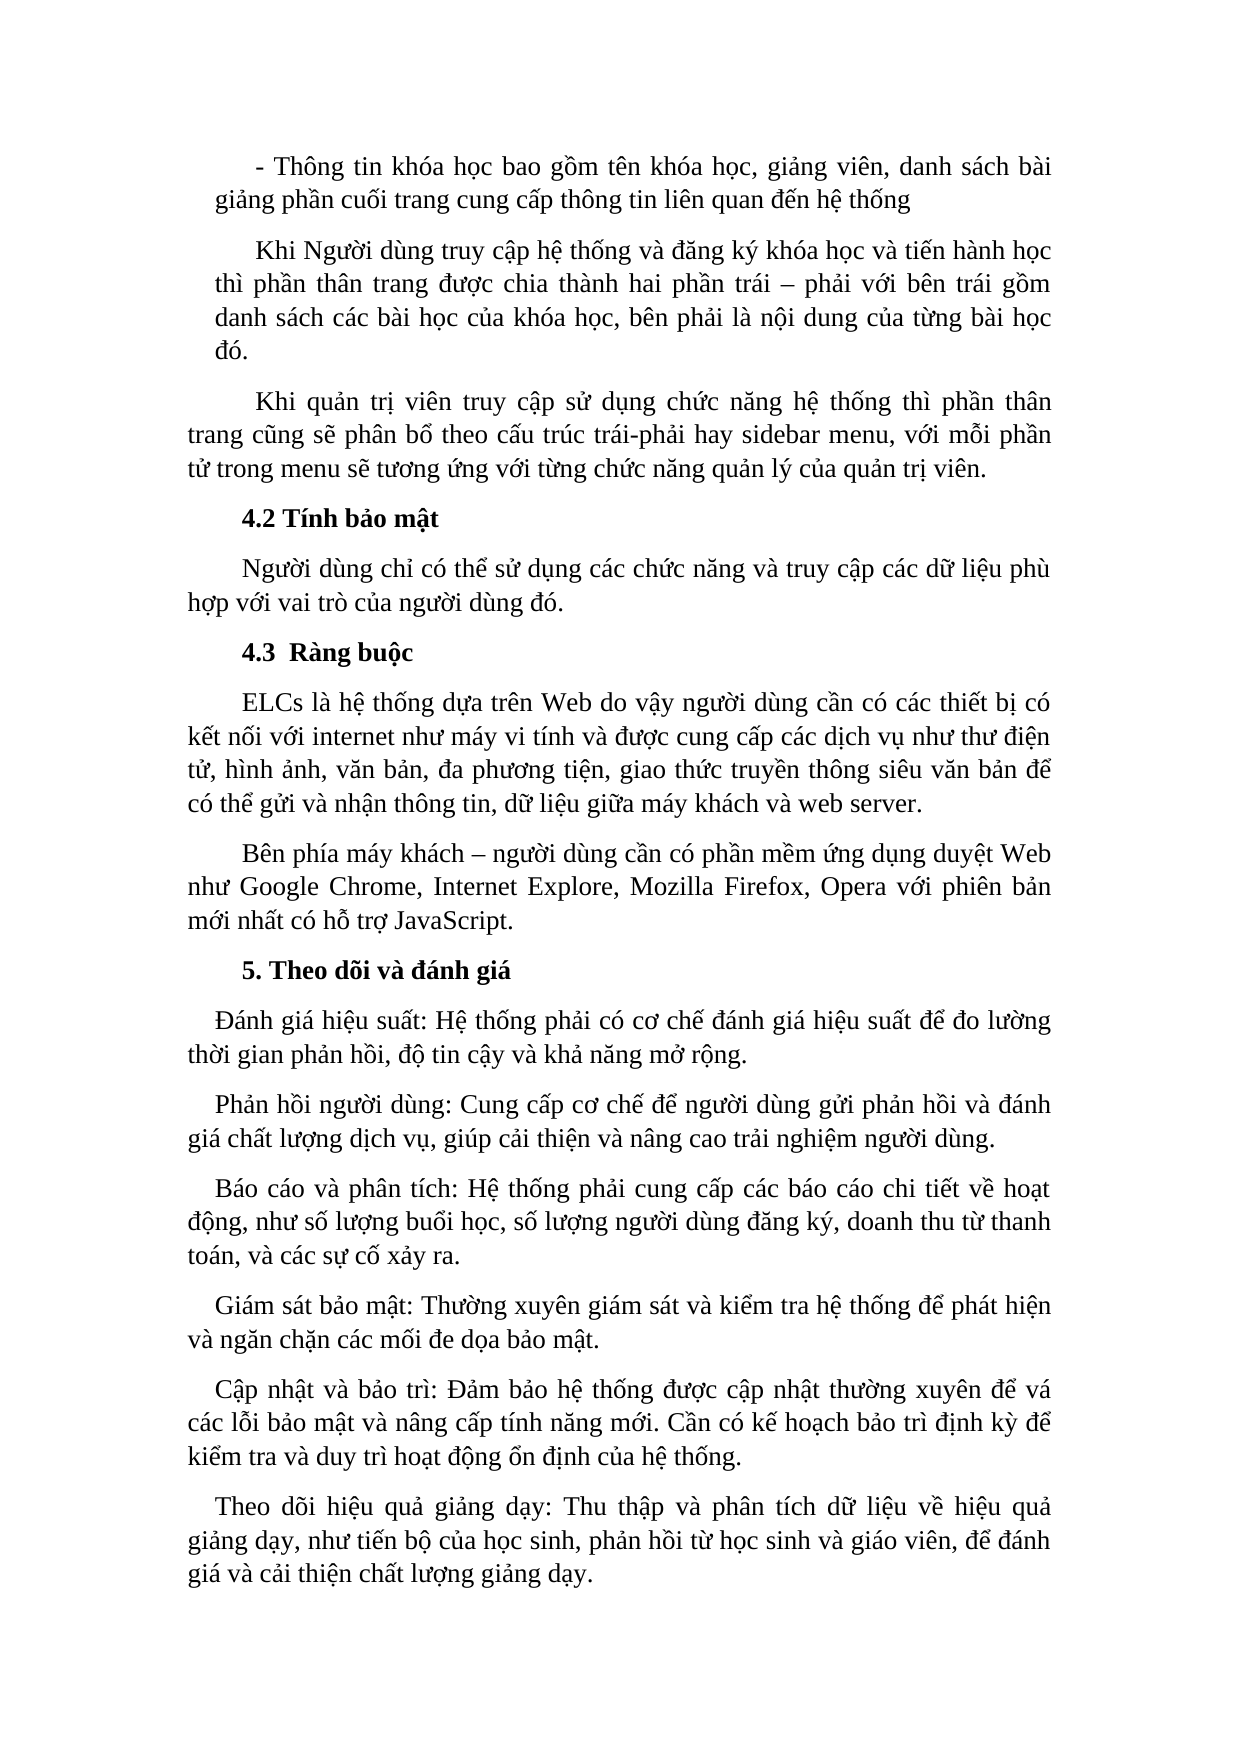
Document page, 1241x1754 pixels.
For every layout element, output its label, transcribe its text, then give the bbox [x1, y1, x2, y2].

list Đánh giá hiệu suất: Hệ thống phải có cơ chế đánh giá hiệu suất để đo lường thời gian phản hồi, độ tin cậy và khả năng mở rộng. [187, 1004, 1053, 1069]
list Theo dõi hiệu quả giảng dạy: Thu thập và phân tích dữ liệu về hiệu quả giảng dạy, như tiến bộ của học sinh, phản hồi từ học sinh và giáo viên, để đánh giá và cải thiện chất lượng giảng dạy. [187, 1490, 1053, 1588]
list Bên phía máy khách – người dùng cần có phần mềm ứng dụng duyệt Web như Google Chrome, Internet Explore, Mozilla Firefox, Opera với phiên bản mới nhất có hỗ trợ JavaScript. [187, 837, 1053, 935]
list 4.3 Ràng buộc [187, 636, 1053, 667]
list Giám sát bảo mật: Thường xuyên giám sát và kiểm tra hệ thống để phát hiện và ngăn chặn các mối đe dọa bảo mật. [187, 1289, 1053, 1354]
list Cập nhật và bảo trì: Đảm bảo hệ thống được cập nhật thường xuyên để vá các lỗi bảo mật và nâng cấp tính năng mới. Cần có kế hoạch bảo trì định kỳ để kiểm tra và duy trì hoạt động ổn định của hệ thống. [187, 1373, 1053, 1471]
list Phản hồi người dùng: Cung cấp cơ chế để người dùng gửi phản hồi và đánh giá chất lượng dịch vụ, giúp cải thiện và nâng cao trải nghiệm người dùng. [187, 1088, 1053, 1153]
list Khi Người dùng truy cập hệ thống và đăng ký khóa học và tiến hành học thì phần thân trang được chia thành hai phần trái – phải với bên trái gồm danh sách các bài học của khóa học, bên phải là nội dung của từng bài học đó. [214, 234, 1053, 366]
list - Thông tin khóa học bao gồm tên khóa học, giảng viên, danh sách bài giảng phần cuối trang cung cấp thông tin liên quan đến hệ thống [214, 150, 1053, 215]
list Theo dõi và đánh giá [187, 954, 1053, 985]
list 4.2 Tính bảo mật [187, 502, 1053, 533]
list Khi quản trị viên truy cập sử dụng chức năng hệ thống thì phần thân trang cũng sẽ phân bổ theo cấu trúc trái-phải hay sidebar menu, với mỗi phần tử trong menu sẽ tương ứng với từng chức năng quản lý của quản trị viên. [187, 384, 1053, 483]
list ELCs là hệ thống dựa trên Web do vậy người dùng cần có các thiết bị có kết nối với internet như máy vi tính và được cung cấp các dịch vụ như thư điện tử, hình ảnh, văn bản, đa phương tiện, giao thức truyền thông siêu văn bản để có thể gửi và nhận thông tin, dữ liệu giữa máy khách và web server. [187, 686, 1053, 818]
list Báo cáo và phân tích: Hệ thống phải cung cấp các báo cáo chi tiết về hoạt động, như số lượng buổi học, số lượng người dùng đăng ký, doanh thu từ thanh toán, và các sự cố xảy ra. [187, 1172, 1053, 1270]
list Người dùng chỉ có thể sử dụng các chức năng và truy cập các dữ liệu phù hợp với vai trò của người dùng đó. [187, 552, 1053, 617]
